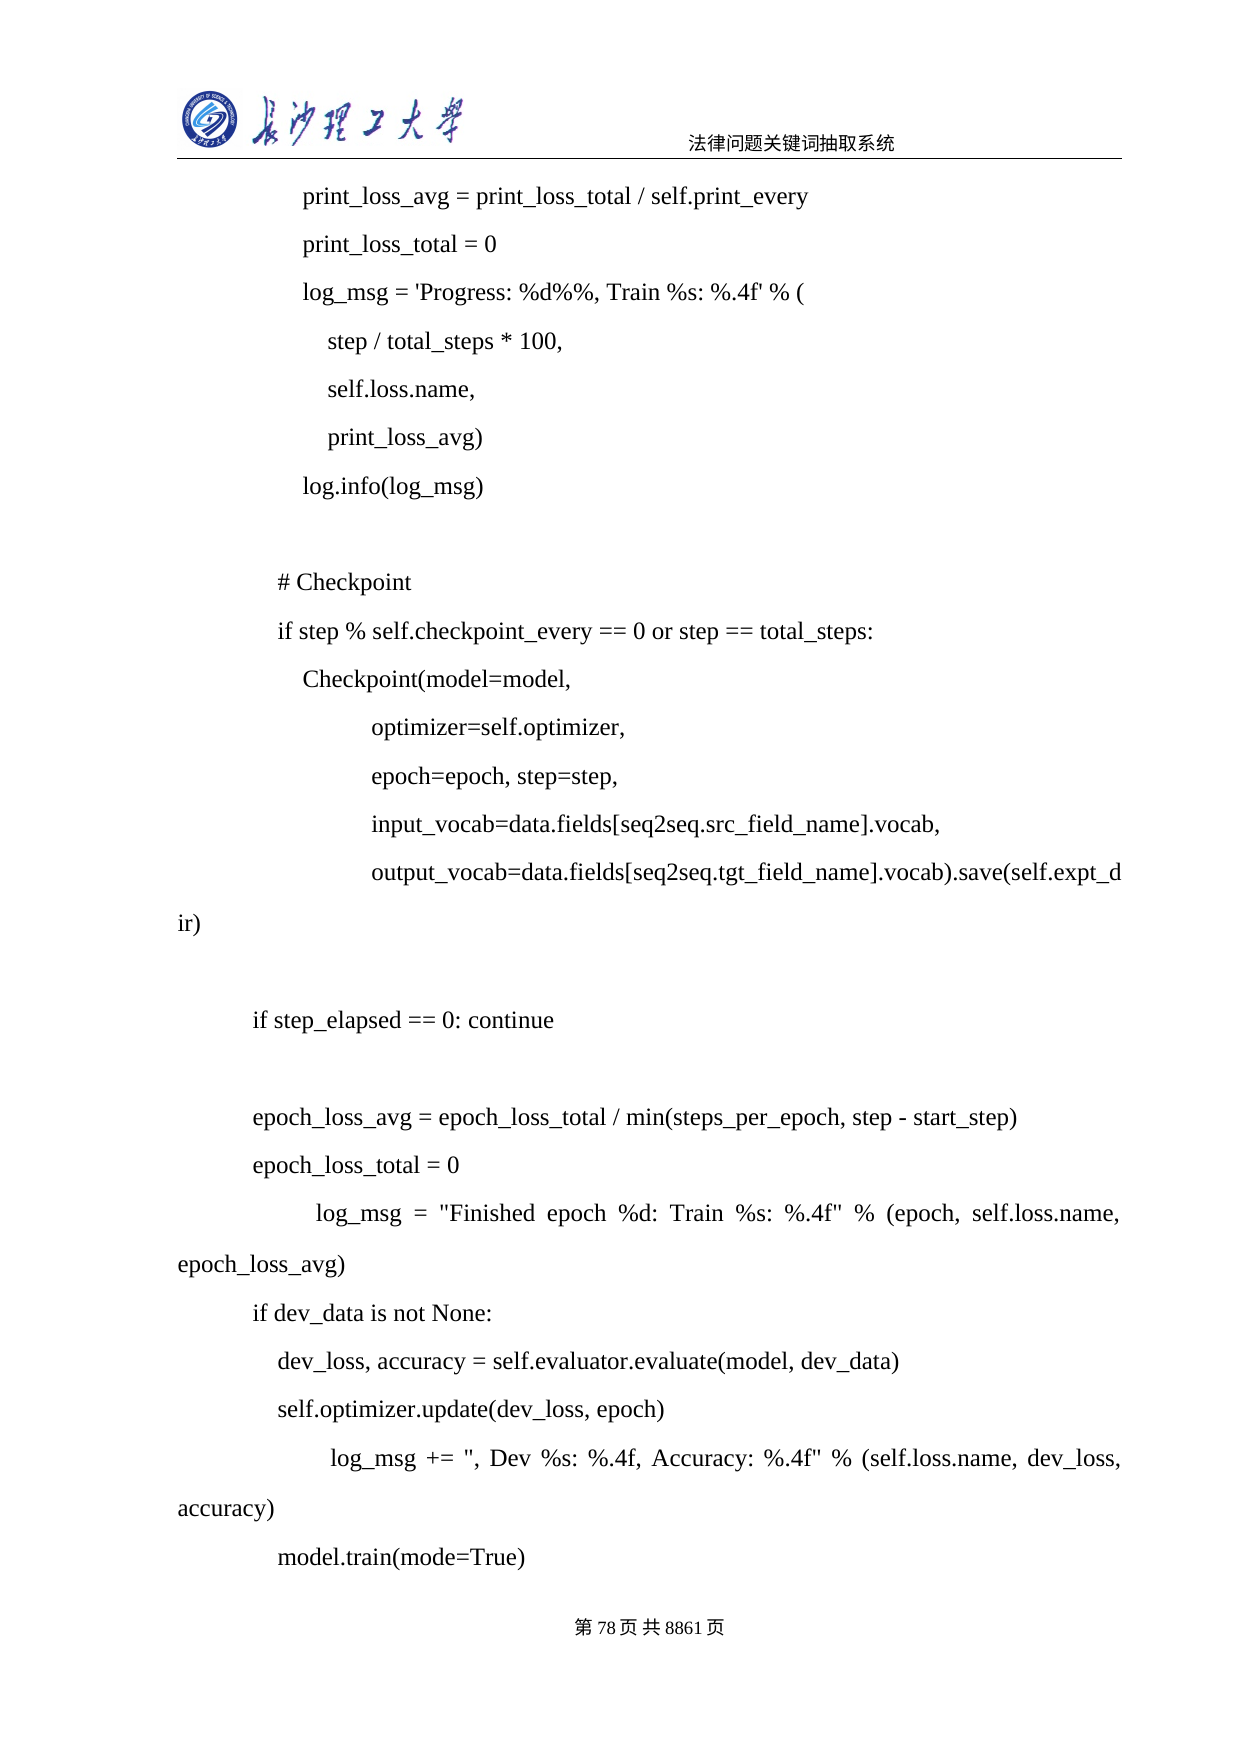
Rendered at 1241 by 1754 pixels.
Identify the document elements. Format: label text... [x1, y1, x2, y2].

text epoch=epoch, step=step, [177, 758, 1122, 792]
text log.info(log_msg) [177, 468, 1122, 502]
text Checkpoint(model=model, [177, 661, 1122, 695]
text if step % self.checkpoint_every == 0 or step == total_steps: [177, 613, 1122, 647]
text self.optimizer.update(dev_loss, epoch) [177, 1392, 1122, 1426]
text epoch_loss_avg = epoch_loss_total / min(steps_per_epoch, step - start_step) [177, 1099, 1122, 1133]
text log_msg += ", Dev %s: %.4f, Accuracy: %.4f" % (self.loss.name, dev_loss, accuracy) [177, 1440, 1122, 1525]
text dev_loss, accuracy = self.evaluator.evaluate(model, dev_data) [177, 1343, 1122, 1377]
text self.loss.name, [177, 371, 1122, 405]
text step / total_steps * 100, [177, 323, 1122, 357]
text output_vocab=data.fields[seq2seq.tgt_field_name].vocab).save(self.expt_dir) [177, 855, 1122, 940]
text print_loss_total = 0 [177, 226, 1122, 260]
text print_loss_avg) [177, 420, 1122, 454]
text input_vocab=data.fields[seq2seq.src_field_name].vocab, [177, 806, 1122, 840]
text log_msg = 'Progress: %d%%, Train %s: %.4f' % ( [177, 275, 1122, 309]
text if step_elapsed == 0: continue [177, 1002, 1122, 1036]
text # Checkpoint [177, 565, 1122, 599]
text optimizer=self.optimizer, [177, 710, 1122, 744]
text log_msg = "Finished epoch %d: Train %s: %.4f" % (epoch, self.loss.name, epoch_loss_avg) [177, 1196, 1122, 1281]
picture [177, 88, 478, 150]
text print_loss_avg = print_loss_total / self.print_every [177, 178, 1122, 212]
text if dev_data is not None: [177, 1295, 1122, 1329]
text epoch_loss_total = 0 [177, 1147, 1122, 1181]
text model.train(mode=True) [177, 1539, 1122, 1573]
